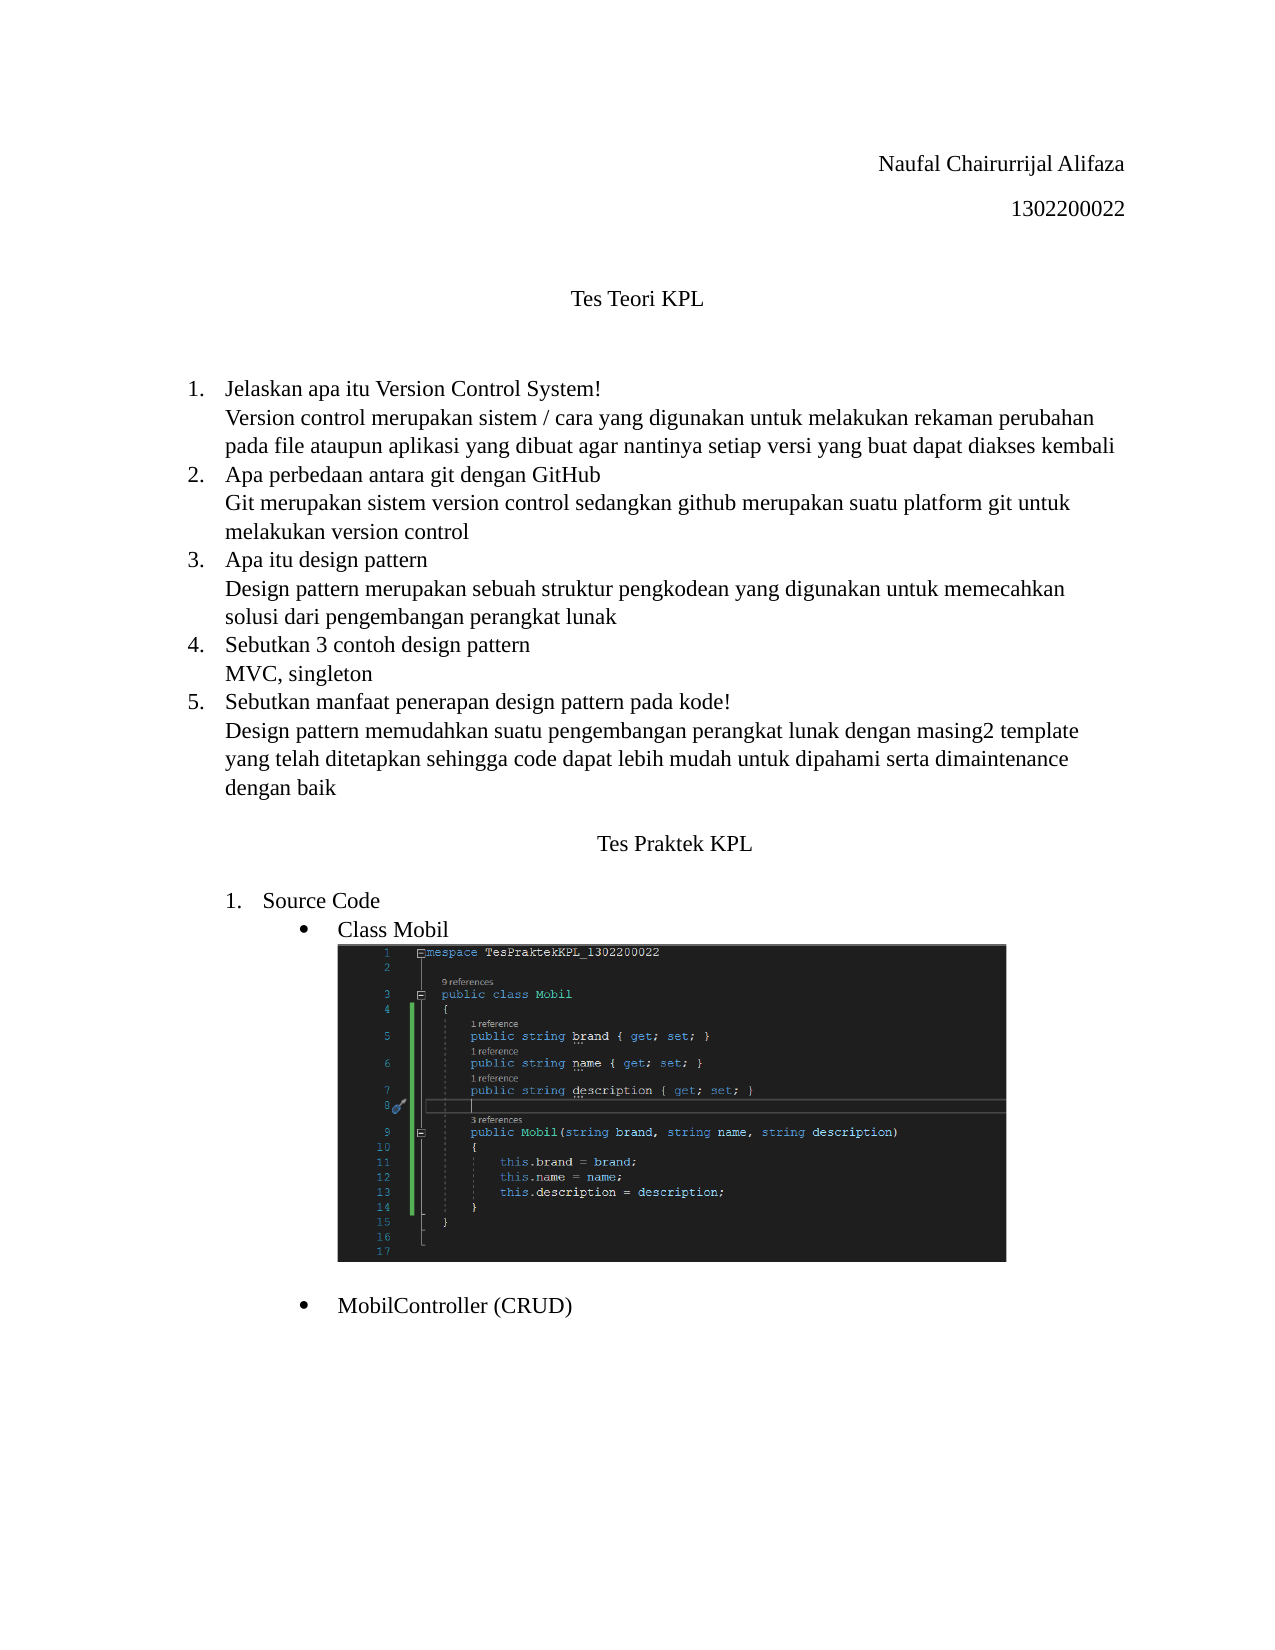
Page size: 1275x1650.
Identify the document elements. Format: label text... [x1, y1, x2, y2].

list Design pattern memudahkan suatu pengembangan perangkat lunak dengan masing2 template yang telah ditetapkan sehingga code dapat lebih mudah untuk dipahami serta dimaintenance dengan baik [225, 717, 1125, 800]
list Sebutkan 3 contoh design pattern [187, 631, 1125, 658]
list Source Code [225, 887, 1125, 914]
list Tes Praktek KPL [225, 831, 1125, 857]
list Version control merupakan sistem / cara yang digunakan untuk melakukan rekaman perubahan pada file ataupun aplikasi yang dibuat agar nantinya setiap versi yang buat dapat diakses kembali [225, 404, 1125, 459]
list Design pattern merupakan sebuah struktur pengkodean yang digunakan untuk memecahkan solusi dari pengembangan perangkat lunak [225, 574, 1125, 629]
text Naufal Chairurrijal Alifaza [150, 150, 1125, 176]
picture [337, 944, 1007, 1262]
list MobilController (CRUD) [300, 1292, 1125, 1319]
list Apa itu design pattern [187, 546, 1125, 572]
list Apa perbedaan antara git dengan GitHub [187, 461, 1125, 487]
text Tes Teori KPL [150, 285, 1125, 312]
list Class Mobil [300, 916, 1125, 942]
text 1302200022 [150, 195, 1125, 221]
list Git merupakan sistem version control sedangkan github merupakan suatu platform git untuk melakukan version control [225, 489, 1125, 544]
list MVC, singleton [225, 660, 1125, 686]
list Jelaskan apa itu Version Control System! [187, 376, 1125, 402]
list Sebutkan manfaat penerapan design pattern pada kode! [187, 688, 1125, 715]
